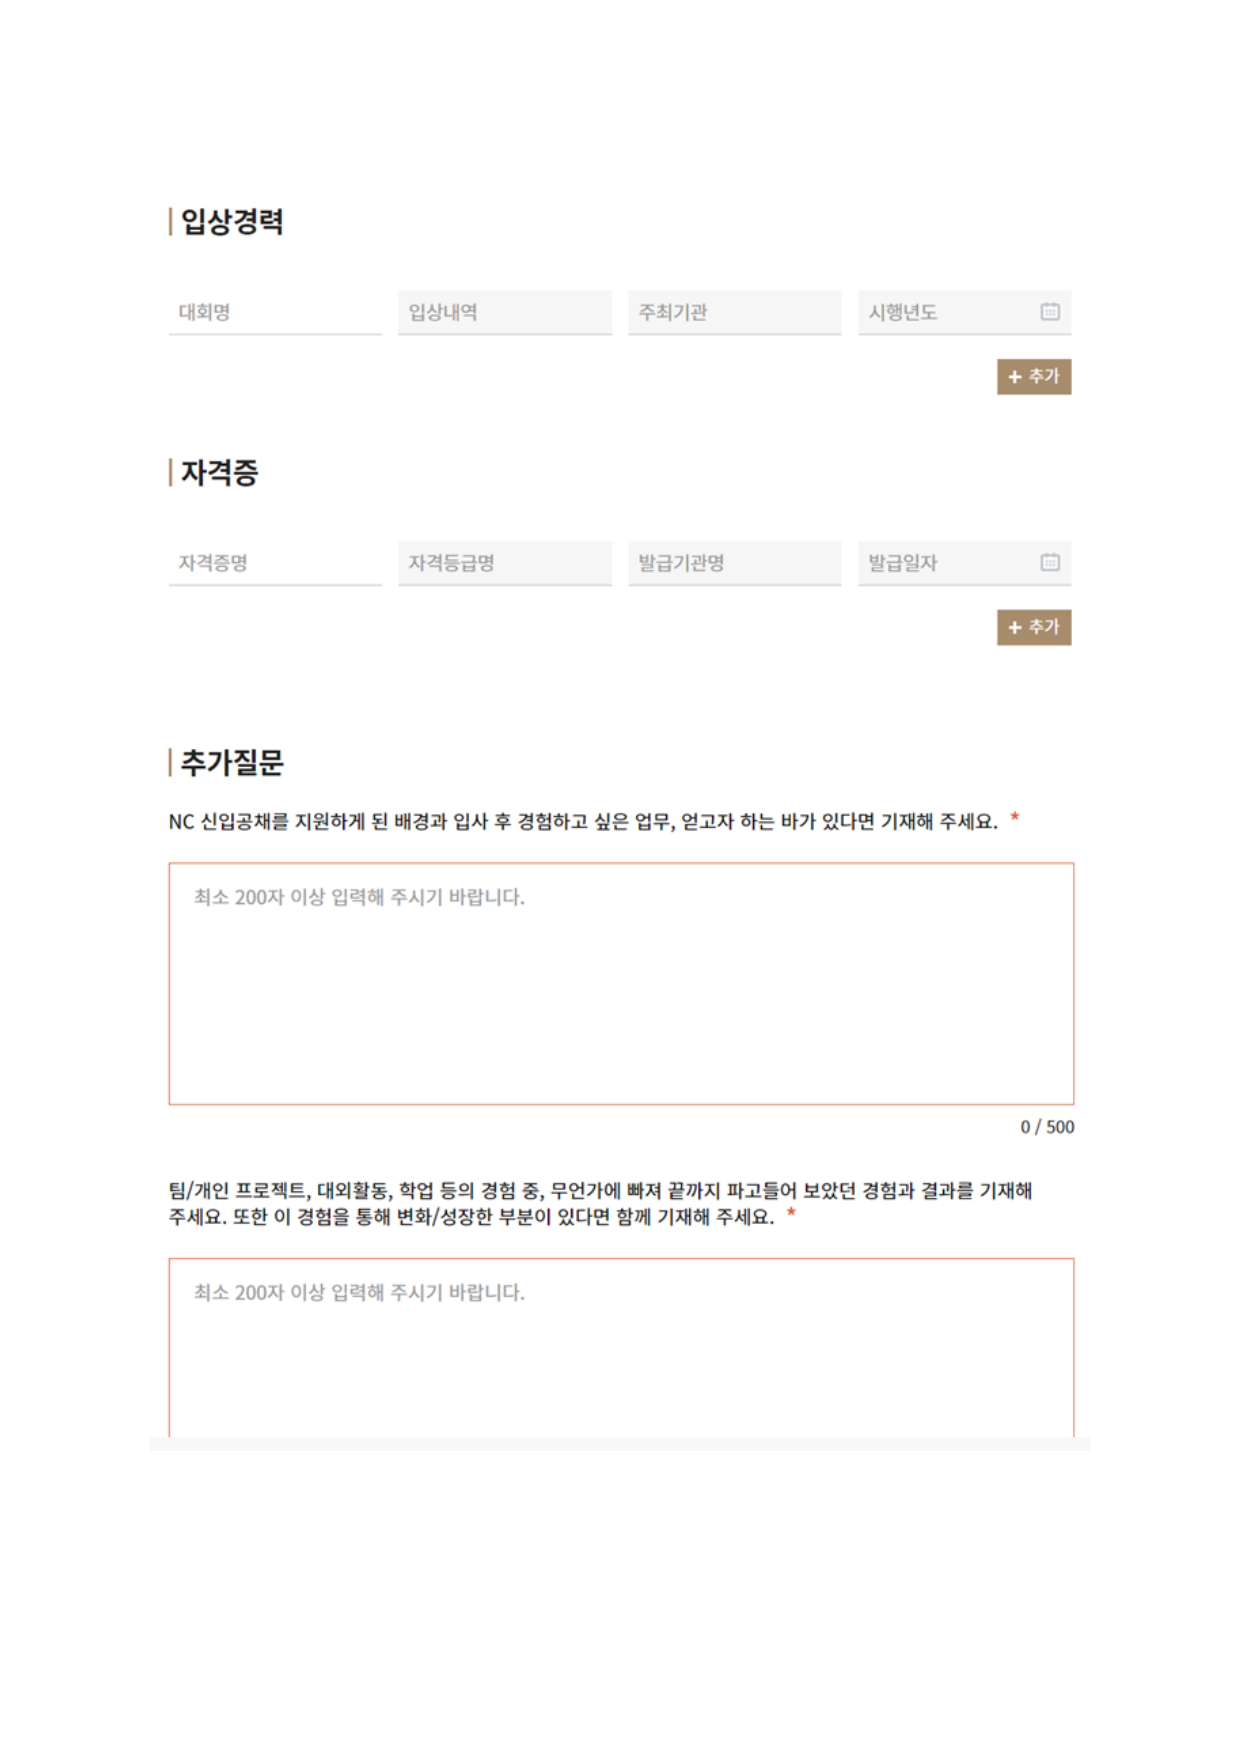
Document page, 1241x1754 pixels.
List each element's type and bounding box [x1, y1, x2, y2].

picture [150, 729, 1091, 1451]
picture [150, 177, 1091, 664]
